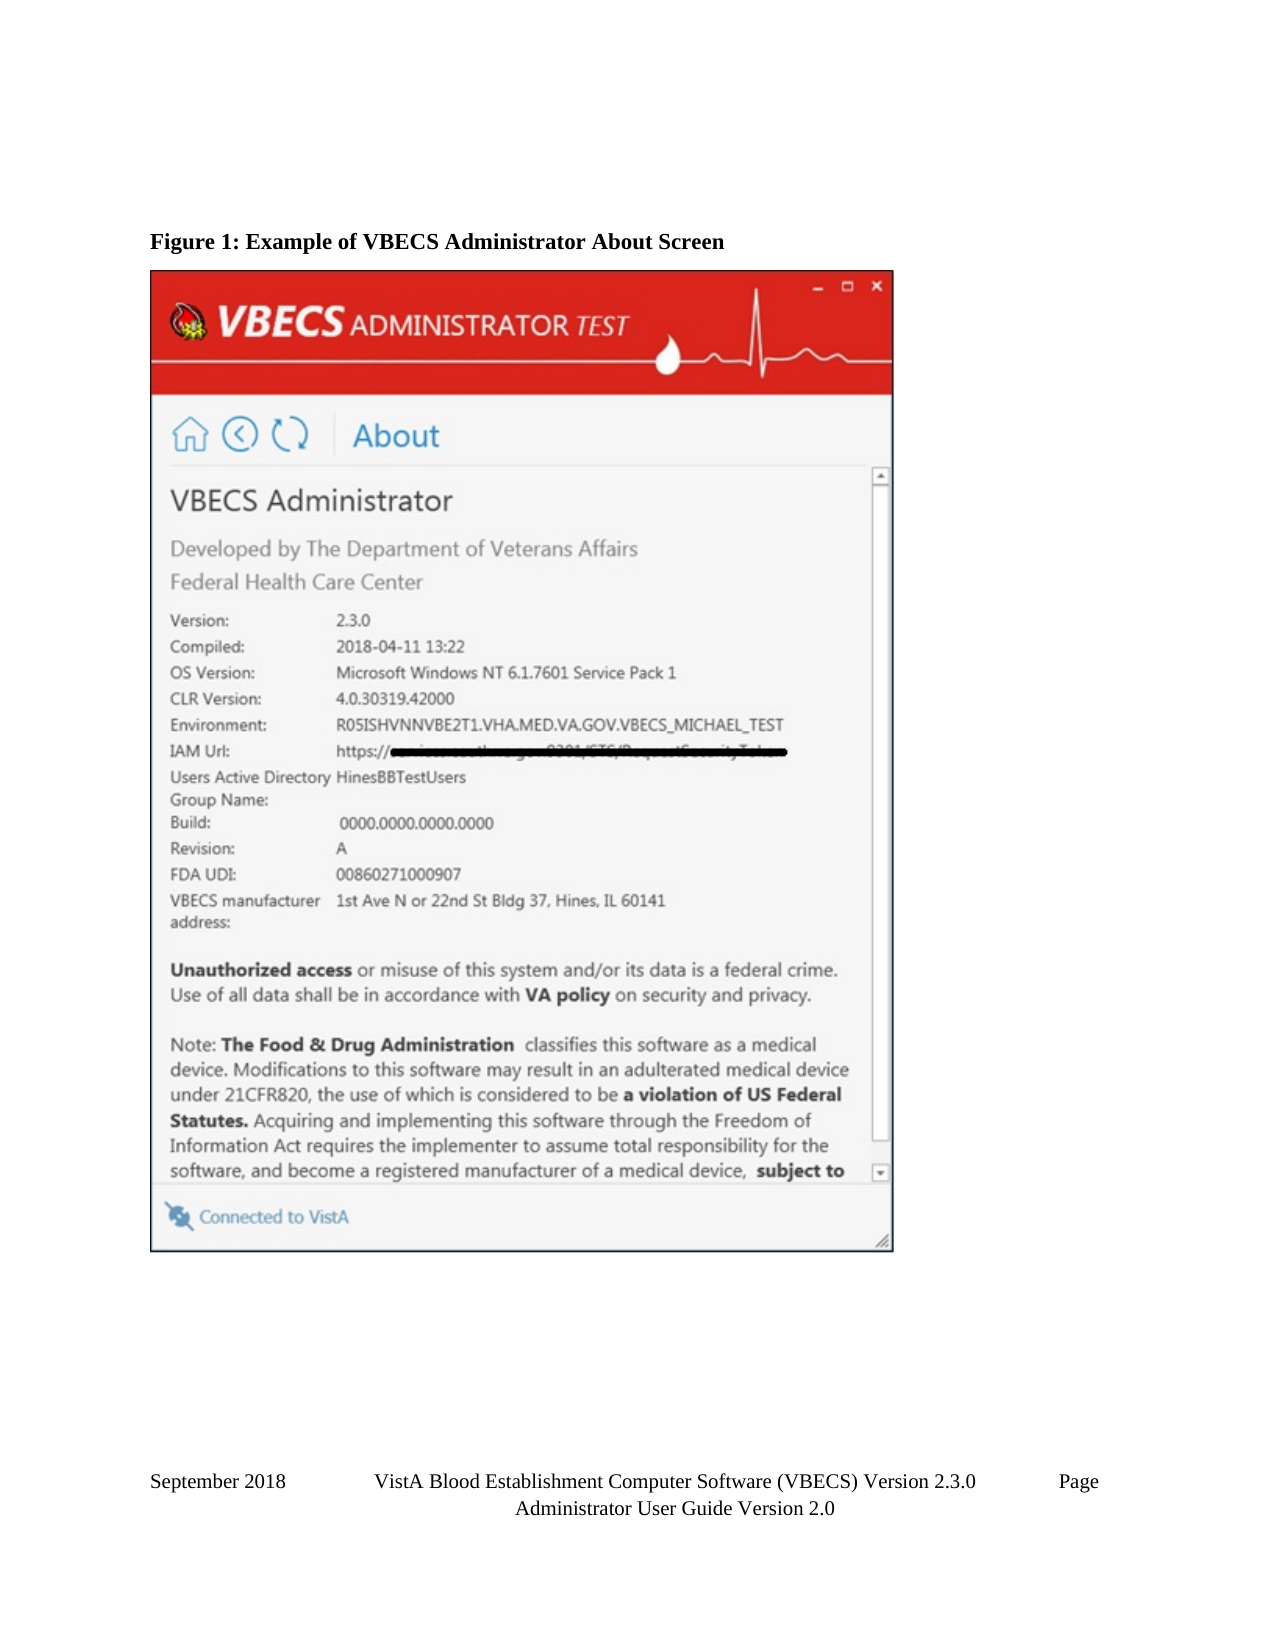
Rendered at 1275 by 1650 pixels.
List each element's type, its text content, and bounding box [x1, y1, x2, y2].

picture [150, 270, 897, 1254]
text Figure 1: Example of VBECS Administrator About Screen [150, 228, 1125, 254]
